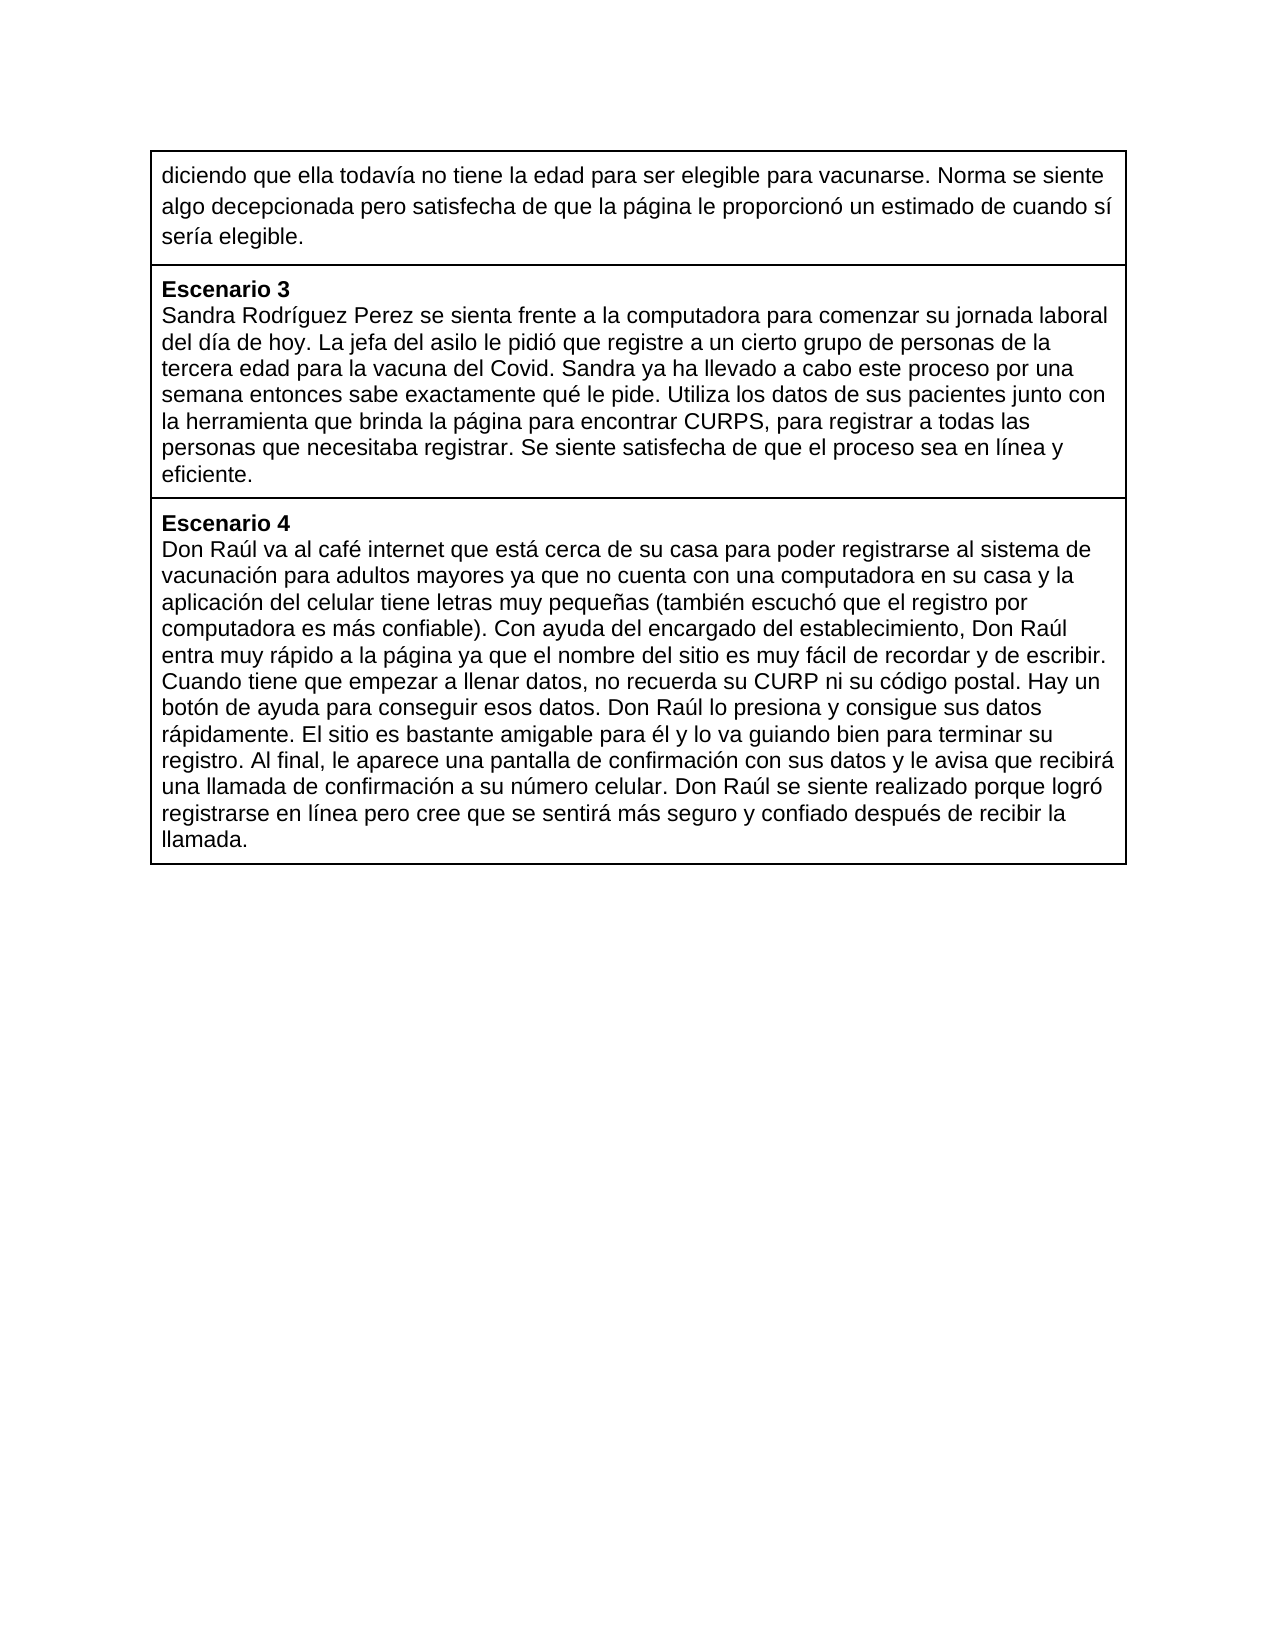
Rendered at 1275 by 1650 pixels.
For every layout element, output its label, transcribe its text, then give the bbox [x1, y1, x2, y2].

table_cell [152, 152, 1125, 263]
table_cell Escenario 3 Sandra Rodríguez Perez se sienta frente a la computadora para comenzar su jornada laboral del día de hoy. La jefa del asilo le pidió que registre a un cierto grupo de personas de la tercera edad para la vacuna del Covid. Sandra ya ha llevado a cabo este proceso por una semana entonces sabe exactamente qué le pide. Utiliza los datos de sus pacientes junto con la herramienta que brinda la página para encontrar CURPS, para registrar a todas las personas que necesitaba registrar. Se siente satisfecha de que el proceso sea en línea y eficiente. [152, 266, 1125, 497]
table_cell Escenario 4 Don Raúl va al café internet que está cerca de su casa para poder registrarse al sistema de vacunación para adultos mayores ya que no cuenta con una computadora en su casa y la aplicación del celular tiene letras muy pequeñas (también escuchó que el registro por computadora es más confiable). Con ayuda del encargado del establecimiento, Don Raúl entra muy rápido a la página ya que el nombre del sitio es muy fácil de recordar y de escribir. Cuando tiene que empezar a llenar datos, no recuerda su CURP ni su código postal. Hay un botón de ayuda para conseguir esos datos. Don Raúl lo presiona y consigue sus datos rápidamente. El sitio es bastante amigable para él y lo va guiando bien para terminar su registro. Al final, le aparece una pantalla de confirmación con sus datos y le avisa que recibirá una llamada de confirmación a su número celular. Don Raúl se siente realizado porque logró registrarse en línea pero cree que se sentirá más seguro y confiado después de recibir la llamada. [152, 499, 1125, 863]
